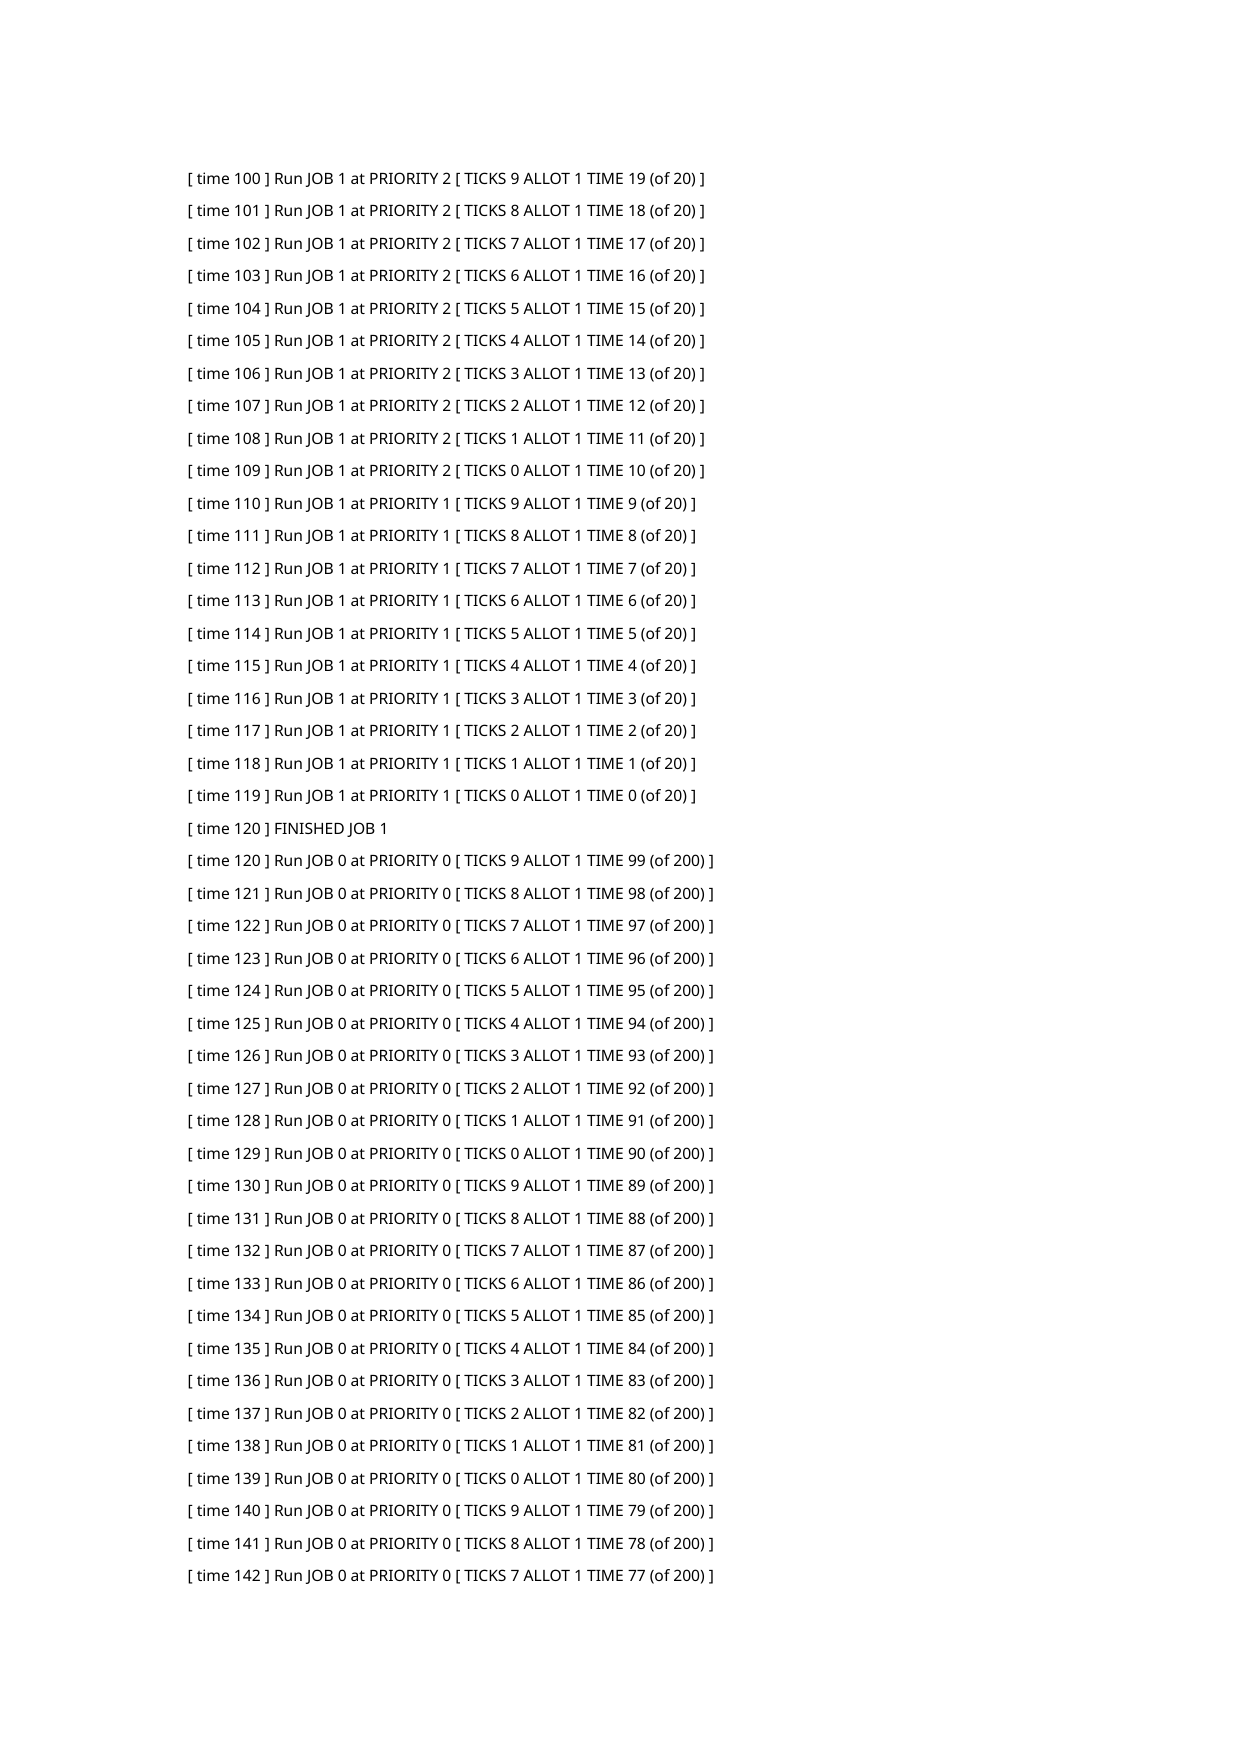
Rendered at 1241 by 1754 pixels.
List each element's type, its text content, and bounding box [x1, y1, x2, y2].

text [ time 123 ] Run JOB 0 at PRIORITY 0 [ TICKS 6 ALLOT 1 TIME 96 (of 200) ] [187, 942, 1053, 974]
text [ time 131 ] Run JOB 0 at PRIORITY 0 [ TICKS 8 ALLOT 1 TIME 88 (of 200) ] [187, 1202, 1053, 1234]
text [ time 133 ] Run JOB 0 at PRIORITY 0 [ TICKS 6 ALLOT 1 TIME 86 (of 200) ] [187, 1267, 1053, 1299]
text [ time 102 ] Run JOB 1 at PRIORITY 2 [ TICKS 7 ALLOT 1 TIME 17 (of 20) ] [187, 227, 1053, 259]
text [ time 140 ] Run JOB 0 at PRIORITY 0 [ TICKS 9 ALLOT 1 TIME 79 (of 200) ] [187, 1494, 1053, 1527]
text [ time 111 ] Run JOB 1 at PRIORITY 1 [ TICKS 8 ALLOT 1 TIME 8 (of 20) ] [187, 519, 1053, 552]
text [ time 109 ] Run JOB 1 at PRIORITY 2 [ TICKS 0 ALLOT 1 TIME 10 (of 20) ] [187, 454, 1053, 487]
text [ time 100 ] Run JOB 1 at PRIORITY 2 [ TICKS 9 ALLOT 1 TIME 19 (of 20) ] [187, 162, 1053, 194]
text [ time 138 ] Run JOB 0 at PRIORITY 0 [ TICKS 1 ALLOT 1 TIME 81 (of 200) ] [187, 1429, 1053, 1462]
text [ time 119 ] Run JOB 1 at PRIORITY 1 [ TICKS 0 ALLOT 1 TIME 0 (of 20) ] [187, 779, 1053, 812]
text [ time 141 ] Run JOB 0 at PRIORITY 0 [ TICKS 8 ALLOT 1 TIME 78 (of 200) ] [187, 1527, 1053, 1559]
text [ time 112 ] Run JOB 1 at PRIORITY 1 [ TICKS 7 ALLOT 1 TIME 7 (of 20) ] [187, 552, 1053, 584]
text [ time 134 ] Run JOB 0 at PRIORITY 0 [ TICKS 5 ALLOT 1 TIME 85 (of 200) ] [187, 1299, 1053, 1332]
text [ time 121 ] Run JOB 0 at PRIORITY 0 [ TICKS 8 ALLOT 1 TIME 98 (of 200) ] [187, 877, 1053, 909]
text [ time 104 ] Run JOB 1 at PRIORITY 2 [ TICKS 5 ALLOT 1 TIME 15 (of 20) ] [187, 292, 1053, 324]
text [ time 107 ] Run JOB 1 at PRIORITY 2 [ TICKS 2 ALLOT 1 TIME 12 (of 20) ] [187, 389, 1053, 422]
text [ time 103 ] Run JOB 1 at PRIORITY 2 [ TICKS 6 ALLOT 1 TIME 16 (of 20) ] [187, 259, 1053, 292]
text [ time 105 ] Run JOB 1 at PRIORITY 2 [ TICKS 4 ALLOT 1 TIME 14 (of 20) ] [187, 324, 1053, 357]
text [ time 114 ] Run JOB 1 at PRIORITY 1 [ TICKS 5 ALLOT 1 TIME 5 (of 20) ] [187, 617, 1053, 649]
text [ time 115 ] Run JOB 1 at PRIORITY 1 [ TICKS 4 ALLOT 1 TIME 4 (of 20) ] [187, 649, 1053, 682]
text [ time 135 ] Run JOB 0 at PRIORITY 0 [ TICKS 4 ALLOT 1 TIME 84 (of 200) ] [187, 1332, 1053, 1364]
text [ time 128 ] Run JOB 0 at PRIORITY 0 [ TICKS 1 ALLOT 1 TIME 91 (of 200) ] [187, 1104, 1053, 1137]
text [ time 126 ] Run JOB 0 at PRIORITY 0 [ TICKS 3 ALLOT 1 TIME 93 (of 200) ] [187, 1039, 1053, 1072]
text [ time 117 ] Run JOB 1 at PRIORITY 1 [ TICKS 2 ALLOT 1 TIME 2 (of 20) ] [187, 714, 1053, 747]
text [ time 120 ] Run JOB 0 at PRIORITY 0 [ TICKS 9 ALLOT 1 TIME 99 (of 200) ] [187, 844, 1053, 877]
text [ time 110 ] Run JOB 1 at PRIORITY 1 [ TICKS 9 ALLOT 1 TIME 9 (of 20) ] [187, 487, 1053, 519]
text [ time 137 ] Run JOB 0 at PRIORITY 0 [ TICKS 2 ALLOT 1 TIME 82 (of 200) ] [187, 1397, 1053, 1429]
text [ time 106 ] Run JOB 1 at PRIORITY 2 [ TICKS 3 ALLOT 1 TIME 13 (of 20) ] [187, 357, 1053, 389]
text [ time 139 ] Run JOB 0 at PRIORITY 0 [ TICKS 0 ALLOT 1 TIME 80 (of 200) ] [187, 1462, 1053, 1494]
text [ time 118 ] Run JOB 1 at PRIORITY 1 [ TICKS 1 ALLOT 1 TIME 1 (of 20) ] [187, 747, 1053, 779]
text [ time 125 ] Run JOB 0 at PRIORITY 0 [ TICKS 4 ALLOT 1 TIME 94 (of 200) ] [187, 1007, 1053, 1039]
text [ time 129 ] Run JOB 0 at PRIORITY 0 [ TICKS 0 ALLOT 1 TIME 90 (of 200) ] [187, 1137, 1053, 1169]
text [ time 124 ] Run JOB 0 at PRIORITY 0 [ TICKS 5 ALLOT 1 TIME 95 (of 200) ] [187, 974, 1053, 1007]
text [ time 130 ] Run JOB 0 at PRIORITY 0 [ TICKS 9 ALLOT 1 TIME 89 (of 200) ] [187, 1169, 1053, 1202]
text [ time 136 ] Run JOB 0 at PRIORITY 0 [ TICKS 3 ALLOT 1 TIME 83 (of 200) ] [187, 1364, 1053, 1397]
text [ time 127 ] Run JOB 0 at PRIORITY 0 [ TICKS 2 ALLOT 1 TIME 92 (of 200) ] [187, 1072, 1053, 1104]
text [ time 108 ] Run JOB 1 at PRIORITY 2 [ TICKS 1 ALLOT 1 TIME 11 (of 20) ] [187, 422, 1053, 454]
text [ time 122 ] Run JOB 0 at PRIORITY 0 [ TICKS 7 ALLOT 1 TIME 97 (of 200) ] [187, 909, 1053, 942]
text [ time 142 ] Run JOB 0 at PRIORITY 0 [ TICKS 7 ALLOT 1 TIME 77 (of 200) ] [187, 1559, 1053, 1592]
text [ time 113 ] Run JOB 1 at PRIORITY 1 [ TICKS 6 ALLOT 1 TIME 6 (of 20) ] [187, 584, 1053, 617]
text [ time 101 ] Run JOB 1 at PRIORITY 2 [ TICKS 8 ALLOT 1 TIME 18 (of 20) ] [187, 194, 1053, 227]
text [ time 116 ] Run JOB 1 at PRIORITY 1 [ TICKS 3 ALLOT 1 TIME 3 (of 20) ] [187, 682, 1053, 714]
text [ time 132 ] Run JOB 0 at PRIORITY 0 [ TICKS 7 ALLOT 1 TIME 87 (of 200) ] [187, 1234, 1053, 1267]
text [ time 120 ] FINISHED JOB 1 [187, 812, 1053, 844]
